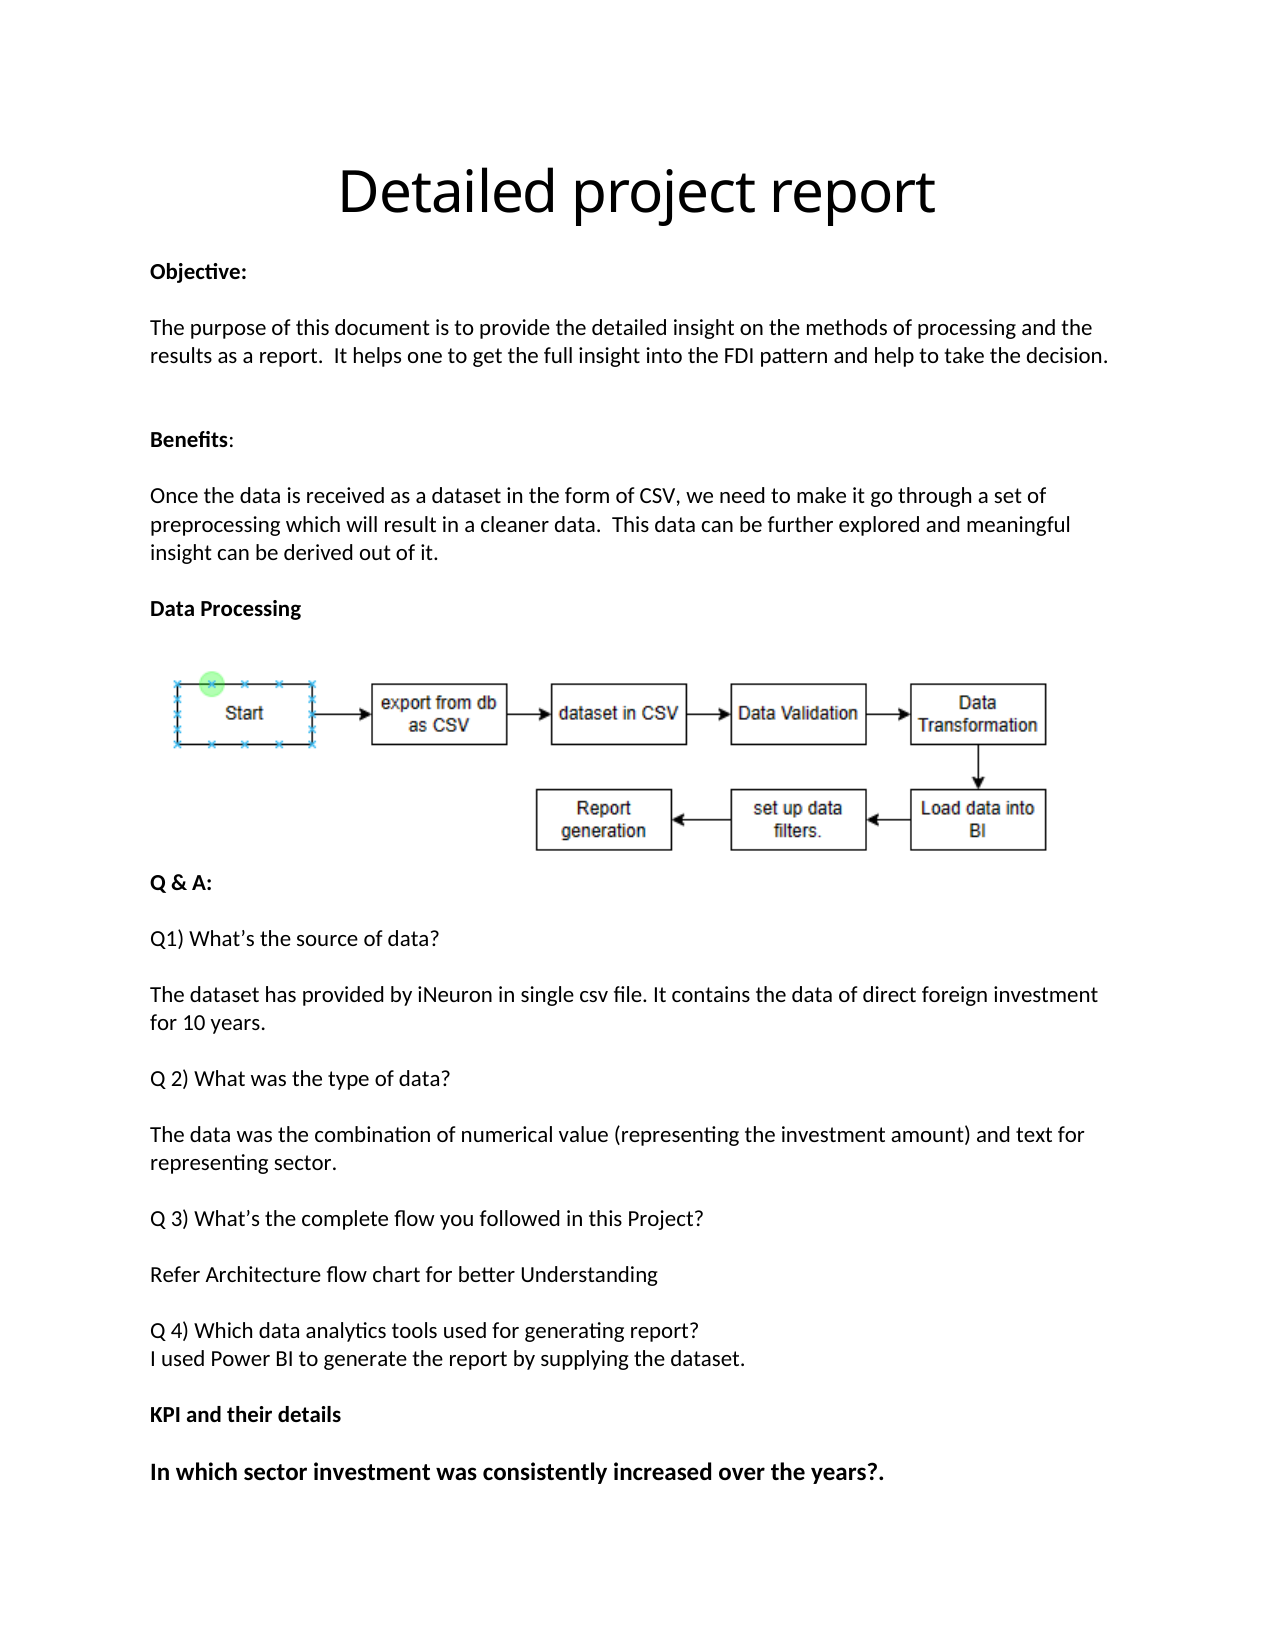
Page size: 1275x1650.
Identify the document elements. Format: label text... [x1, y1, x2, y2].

text Q 3) What’s the complete flow you followed in this Project? [150, 1204, 1125, 1232]
title Detailed project report [150, 150, 1125, 229]
text Q 4) Which data analytics tools used for generating report? [150, 1316, 1125, 1344]
text Data Processing [150, 594, 1125, 622]
text I used Power BI to generate the report by supplying the dataset. [150, 1344, 1125, 1372]
text Once the data is received as a dataset in the form of CSV, we need to make it go through a set of preprocessing which will result in a cleaner data. This data can be further explored and meaningful insight can be derived out of it. [150, 482, 1125, 566]
text Q1) What’s the source of data? [150, 924, 1125, 952]
text Q & A: [150, 869, 1125, 896]
text Benefits: [150, 426, 1125, 454]
text Q 2) What was the type of data? [150, 1064, 1125, 1092]
text KPI and their details [150, 1401, 1125, 1428]
text Objective: [150, 257, 1125, 286]
picture [150, 649, 1125, 869]
text The dataset has provided by iNeuron in single csv file. It contains the data of direct foreign investment for 10 years. [150, 980, 1125, 1036]
text Refer Architecture flow chart for better Understanding [150, 1260, 1125, 1288]
text The data was the combination of numerical value (representing the investment amount) and text for representing sector. [150, 1120, 1125, 1176]
text The purpose of this document is to provide the detailed insight on the methods of processing and the results as a report. It helps one to get the full insight into the FDI pattern and help to take the decision. [150, 313, 1125, 369]
text In which sector investment was consistently increased over the years?. [150, 1457, 1125, 1487]
